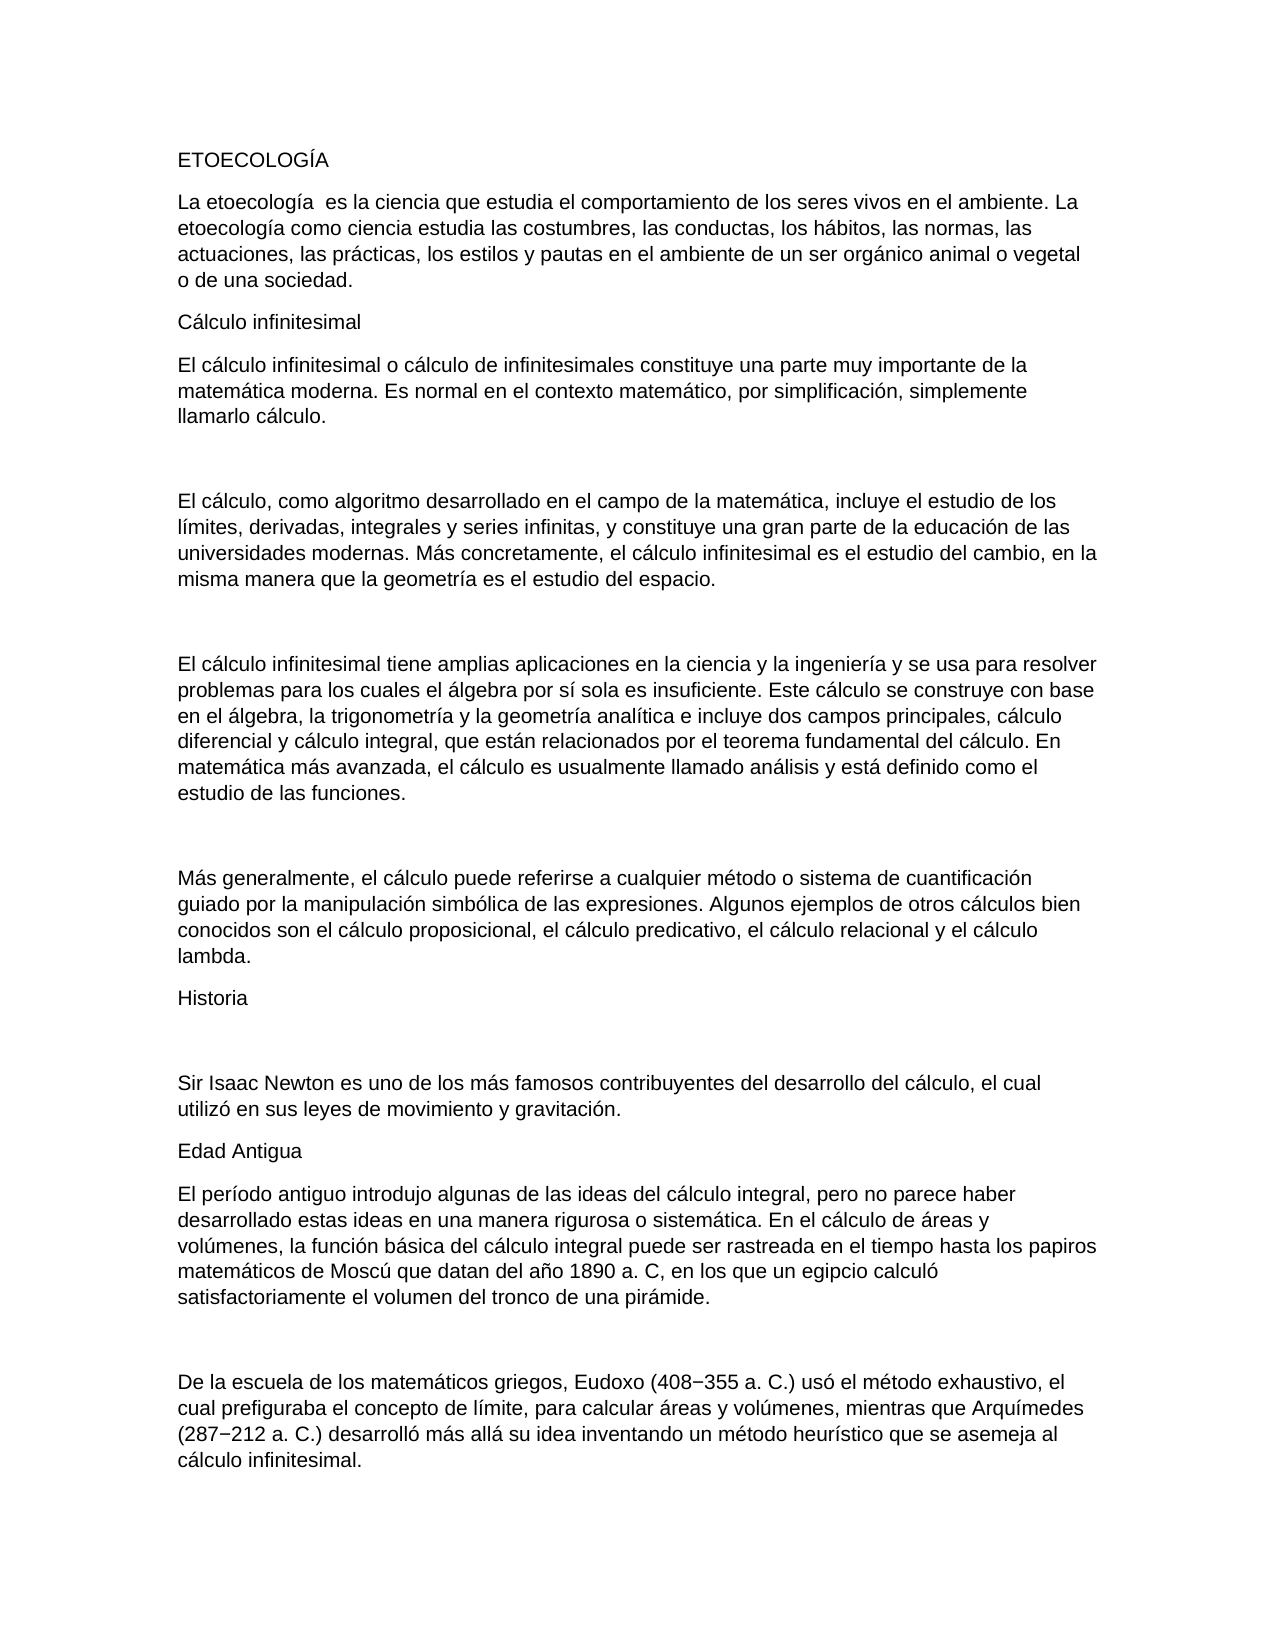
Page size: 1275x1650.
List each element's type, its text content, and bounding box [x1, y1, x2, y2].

text ETOECOLOGÍA [177, 148, 1098, 172]
text Sir Isaac Newton es uno de los más famosos contribuyentes del desarrollo del cálculo, el cual utilizó en sus leyes de movimiento y gravitación. [177, 1071, 1098, 1121]
text Más generalmente, el cálculo puede referirse a cualquier método o sistema de cuantificación guiado por la manipulación simbólica de las expresiones. Algunos ejemplos de otros cálculos bien conocidos son el cálculo proposicional, el cálculo predicativo, el cálculo relacional y el cálculo lambda. [177, 866, 1098, 967]
text De la escuela de los matemáticos griegos, Eudoxo (408−355 a. C.) usó el método exhaustivo, el cual prefiguraba el concepto de límite, para calcular áreas y volúmenes, mientras que Arquímedes (287−212 a. C.) desarrolló más allá su idea inventando un método heurístico que se asemeja al cálculo infinitesimal. [177, 1370, 1098, 1472]
text El período antiguo introdujo algunas de las ideas del cálculo integral, pero no parece haber desarrollado estas ideas en una manera rigurosa o sistemática. En el cálculo de áreas y volúmenes, la función básica del cálculo integral puede ser rastreada en el tiempo hasta los papiros matemáticos de Moscú que datan del año 1890 a. C, en los que un egipcio calculó satisfactoriamente el volumen del tronco de una pirámide. [177, 1182, 1098, 1309]
text El cálculo, como algoritmo desarrollado en el campo de la matemática, incluye el estudio de los límites, derivadas, integrales y series infinitas, y constituye una gran parte de la educación de las universidades modernas. Más concretamente, el cálculo infinitesimal es el estudio del cambio, en la misma manera que la geometría es el estudio del espacio. [177, 489, 1098, 591]
text La etoecología es la ciencia que estudia el comportamiento de los seres vivos en el ambiente. La etoecología como ciencia estudia las costumbres, las conductas, los hábitos, las normas, las actuaciones, las prácticas, los estilos y pautas en el ambiente de un ser orgánico animal o vegetal o de una sociedad. [177, 190, 1098, 292]
text Edad Antigua [177, 1139, 1098, 1163]
text Historia [177, 986, 1098, 1010]
text Cálculo infinitesimal [177, 310, 1098, 334]
text El cálculo infinitesimal o cálculo de infinitesimales constituye una parte muy importante de la matemática moderna. Es normal en el contexto matemático, por simplificación, simplemente llamarlo cálculo. [177, 353, 1098, 428]
text El cálculo infinitesimal tiene amplias aplicaciones en la ciencia y la ingeniería y se usa para resolver problemas para los cuales el álgebra por sí sola es insuficiente. Este cálculo se construye con base en el álgebra, la trigonometría y la geometría analítica e incluye dos campos principales, cálculo diferencial y cálculo integral, que están relacionados por el teorema fundamental del cálculo. En matemática más avanzada, el cálculo es usualmente llamado análisis y está definido como el estudio de las funciones. [177, 652, 1098, 805]
